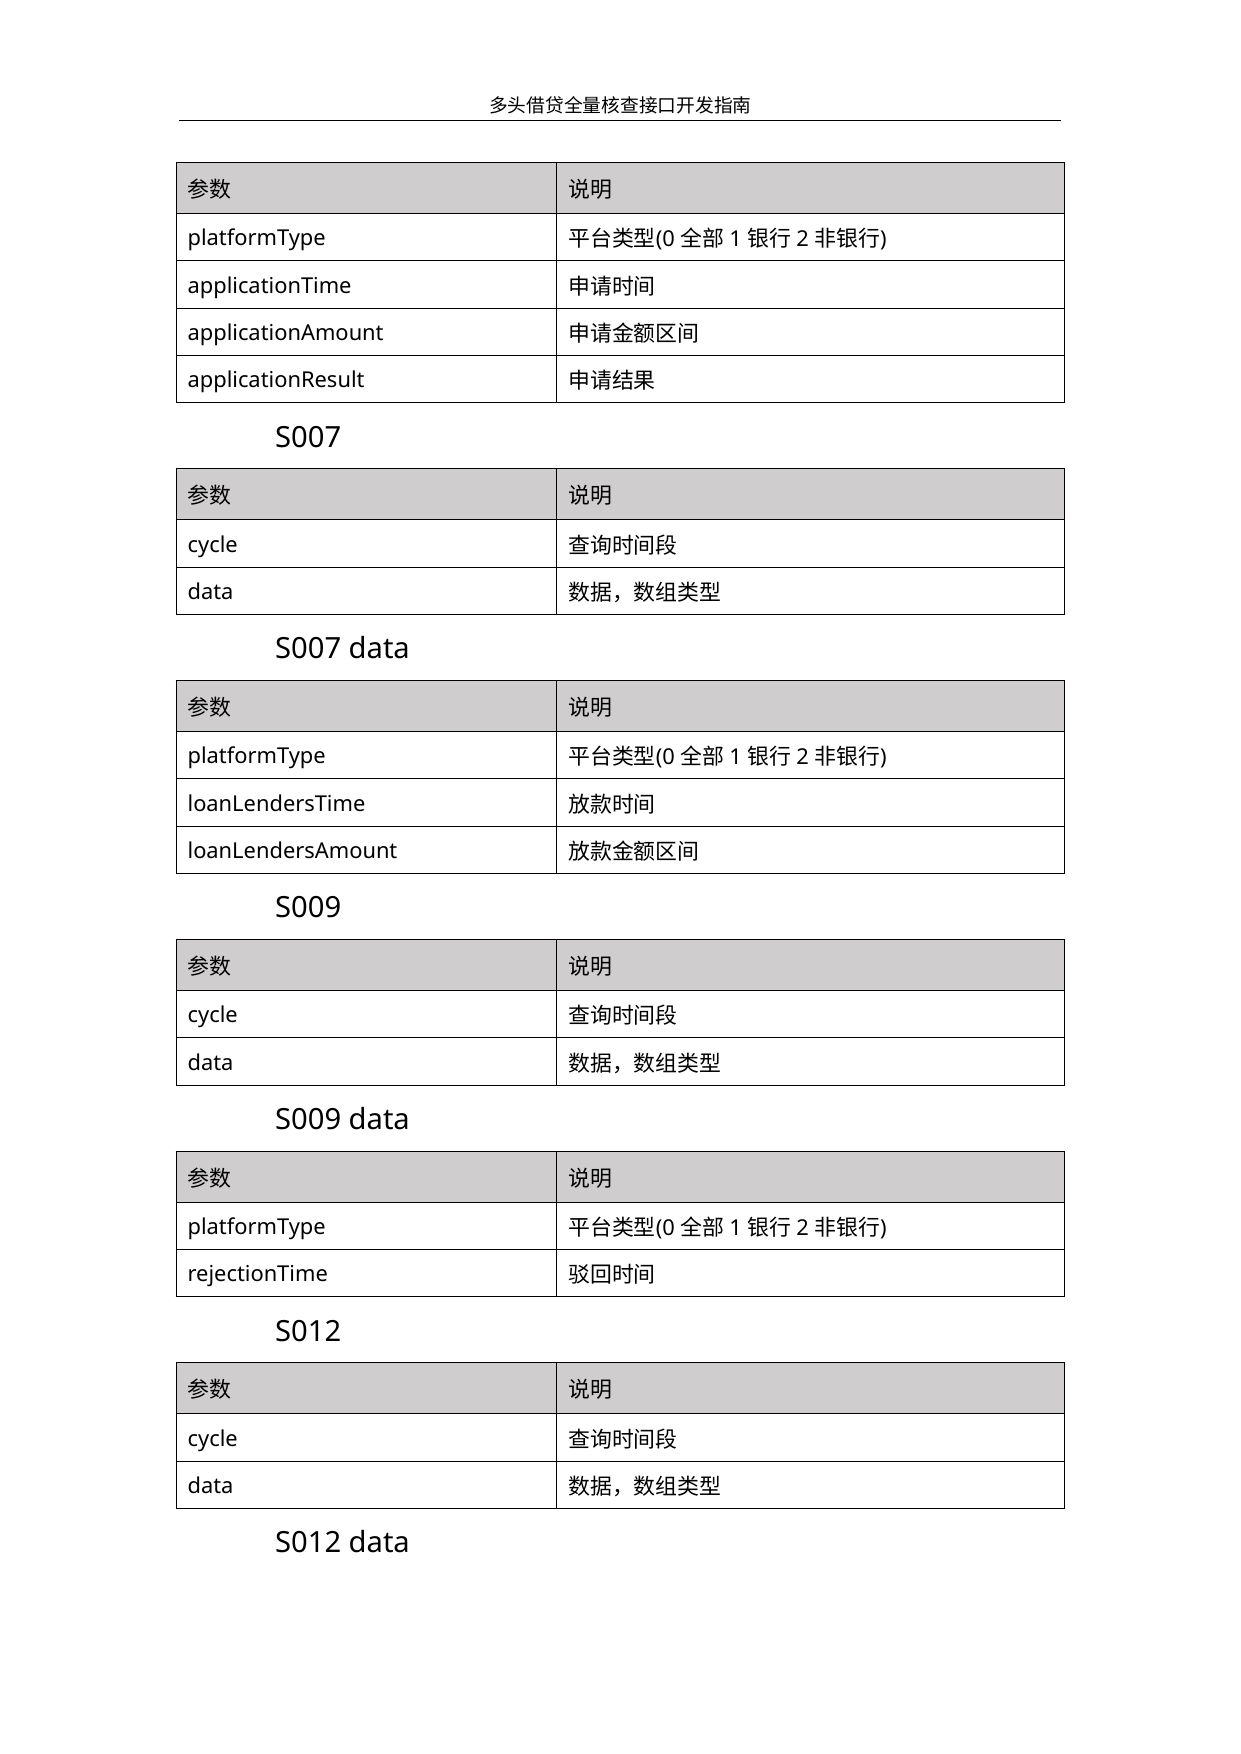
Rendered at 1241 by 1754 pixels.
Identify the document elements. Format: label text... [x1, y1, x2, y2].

table_header 说明 [557, 940, 1064, 990]
table_cell cycle [177, 991, 556, 1037]
table_header 说明 [557, 163, 1064, 213]
table_header 参数 [177, 940, 556, 990]
table_cell rejectionTime [177, 1250, 556, 1296]
table_cell 驳回时间 [557, 1250, 1064, 1296]
table_cell applicationAmount [177, 309, 556, 355]
table_header 说明 [557, 469, 1064, 519]
table_header 说明 [557, 1152, 1064, 1202]
table_cell 数据，数组类型 [557, 568, 1064, 614]
table_cell applicationResult [177, 356, 556, 402]
table_header 参数 [177, 163, 556, 213]
table_header 说明 [557, 681, 1064, 731]
table_cell cycle [177, 1414, 556, 1461]
table_header 参数 [177, 469, 556, 519]
table_cell data [177, 568, 556, 614]
table_cell cycle [177, 520, 556, 567]
table_header 说明 [557, 1363, 1064, 1413]
table_cell data [177, 1462, 556, 1508]
table_cell platformType [177, 732, 556, 778]
text S009 data [231, 1086, 1053, 1151]
table_cell 平台类型(0 全部 1 银行 2 非银行) [557, 732, 1064, 778]
table_cell 放款时间 [557, 779, 1064, 826]
table_cell 申请结果 [557, 356, 1064, 402]
table_cell 查询时间段 [557, 1414, 1064, 1461]
table_header 参数 [177, 1363, 556, 1413]
table_cell loanLendersTime [177, 779, 556, 826]
table_cell 平台类型(0 全部 1 银行 2 非银行) [557, 214, 1064, 260]
text S012 data [231, 1509, 1053, 1574]
table_cell 平台类型(0 全部 1 银行 2 非银行) [557, 1203, 1064, 1249]
text S007 data [231, 615, 1053, 680]
table_cell platformType [177, 214, 556, 260]
table_cell 查询时间段 [557, 991, 1064, 1037]
table_cell 申请时间 [557, 261, 1064, 308]
table_header 参数 [177, 1152, 556, 1202]
table_header 参数 [177, 681, 556, 731]
text S007 [231, 403, 1053, 468]
table_cell 查询时间段 [557, 520, 1064, 567]
table_cell applicationTime [177, 261, 556, 308]
table_cell platformType [177, 1203, 556, 1249]
text S012 [231, 1297, 1053, 1362]
text S009 [231, 874, 1053, 939]
table_cell 数据，数组类型 [557, 1462, 1064, 1508]
table_cell 申请金额区间 [557, 309, 1064, 355]
table_cell 放款金额区间 [557, 827, 1064, 873]
table_cell data [177, 1038, 556, 1084]
table_cell 数据，数组类型 [557, 1038, 1064, 1084]
table_cell loanLendersAmount [177, 827, 556, 873]
